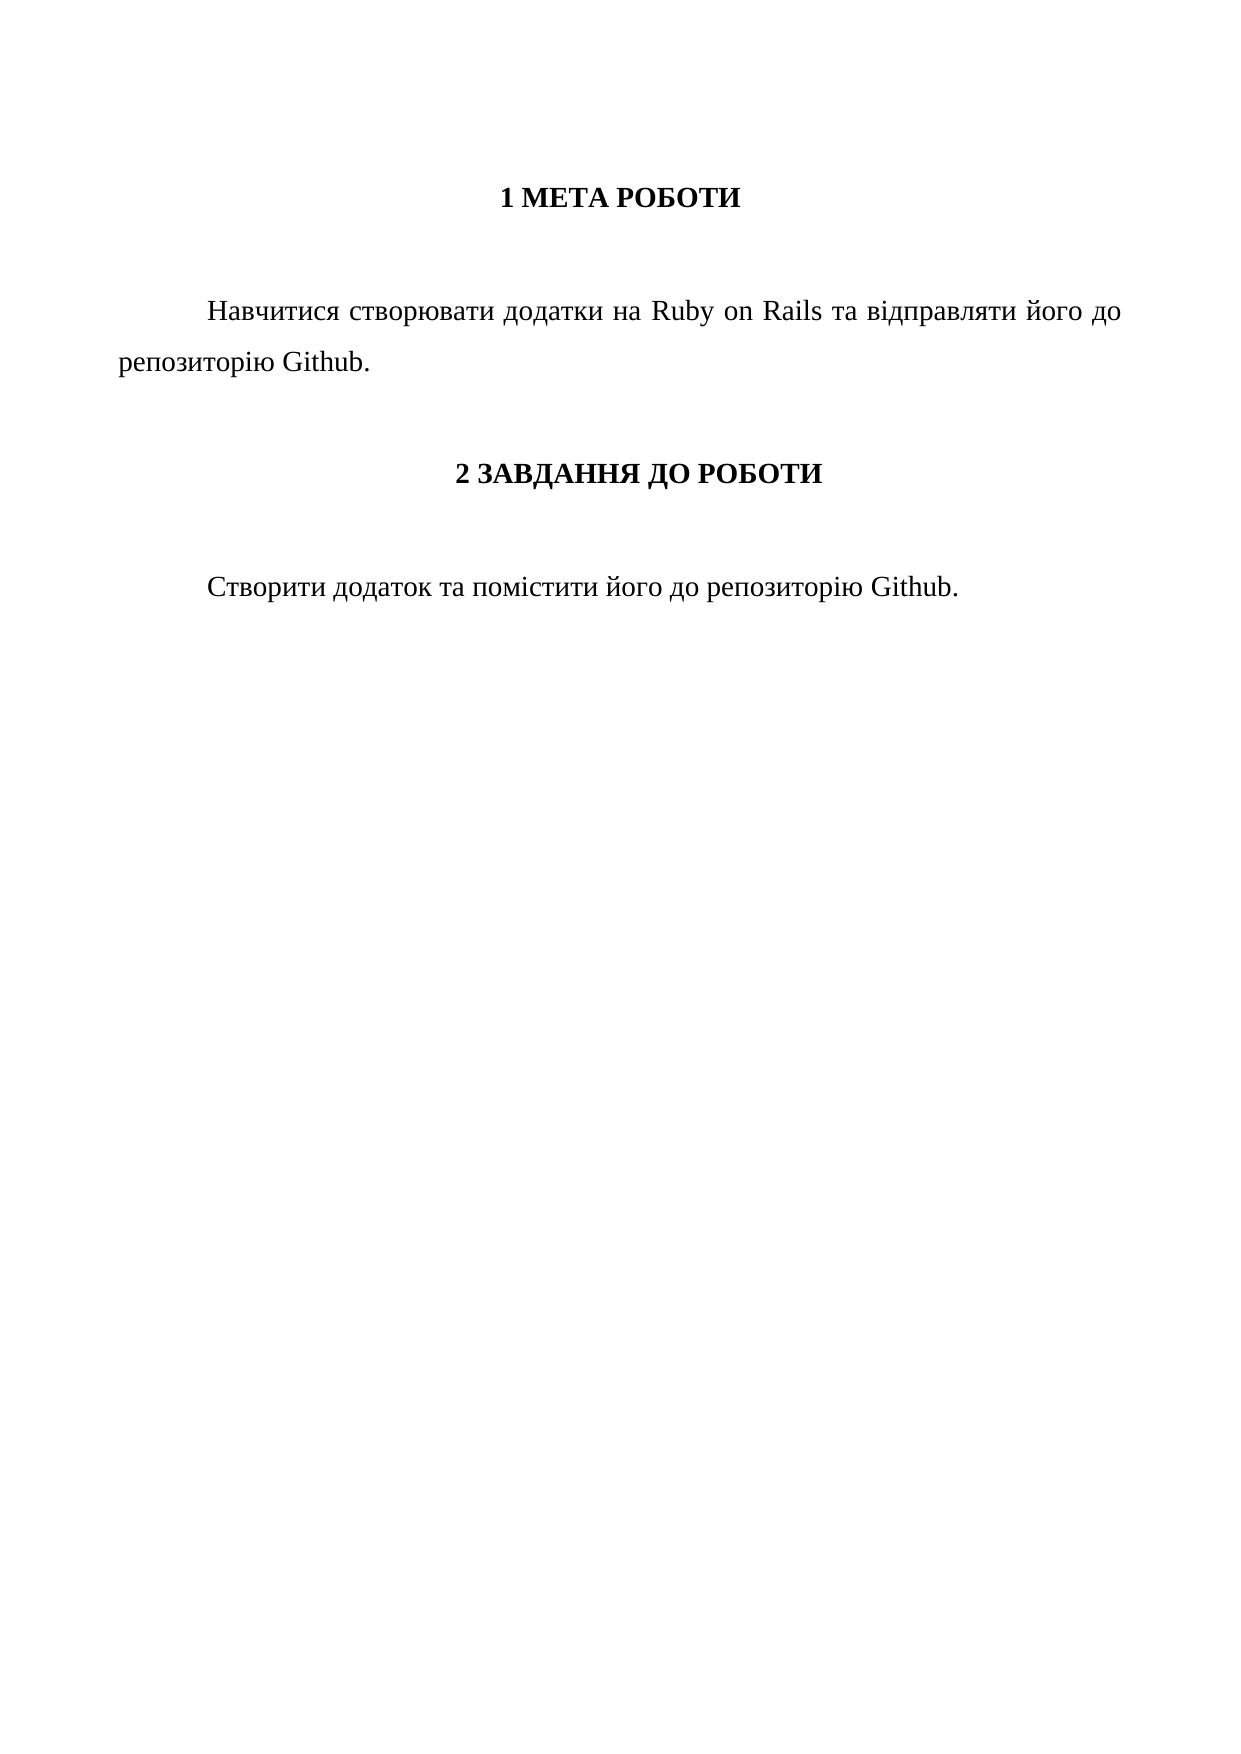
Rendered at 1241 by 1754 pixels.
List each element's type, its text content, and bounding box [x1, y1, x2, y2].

title 2 зАВДАННЯ ДО РОБОТИ [156, 457, 1122, 490]
text Навчитися створювати додатки на Ruby on Rails та відправляти його до репозиторію Github. [118, 293, 1122, 377]
title 1 МЕТА РОБОТИ [118, 181, 1122, 214]
text Створити додаток та помістити його до репозиторію Github. [118, 569, 1122, 603]
